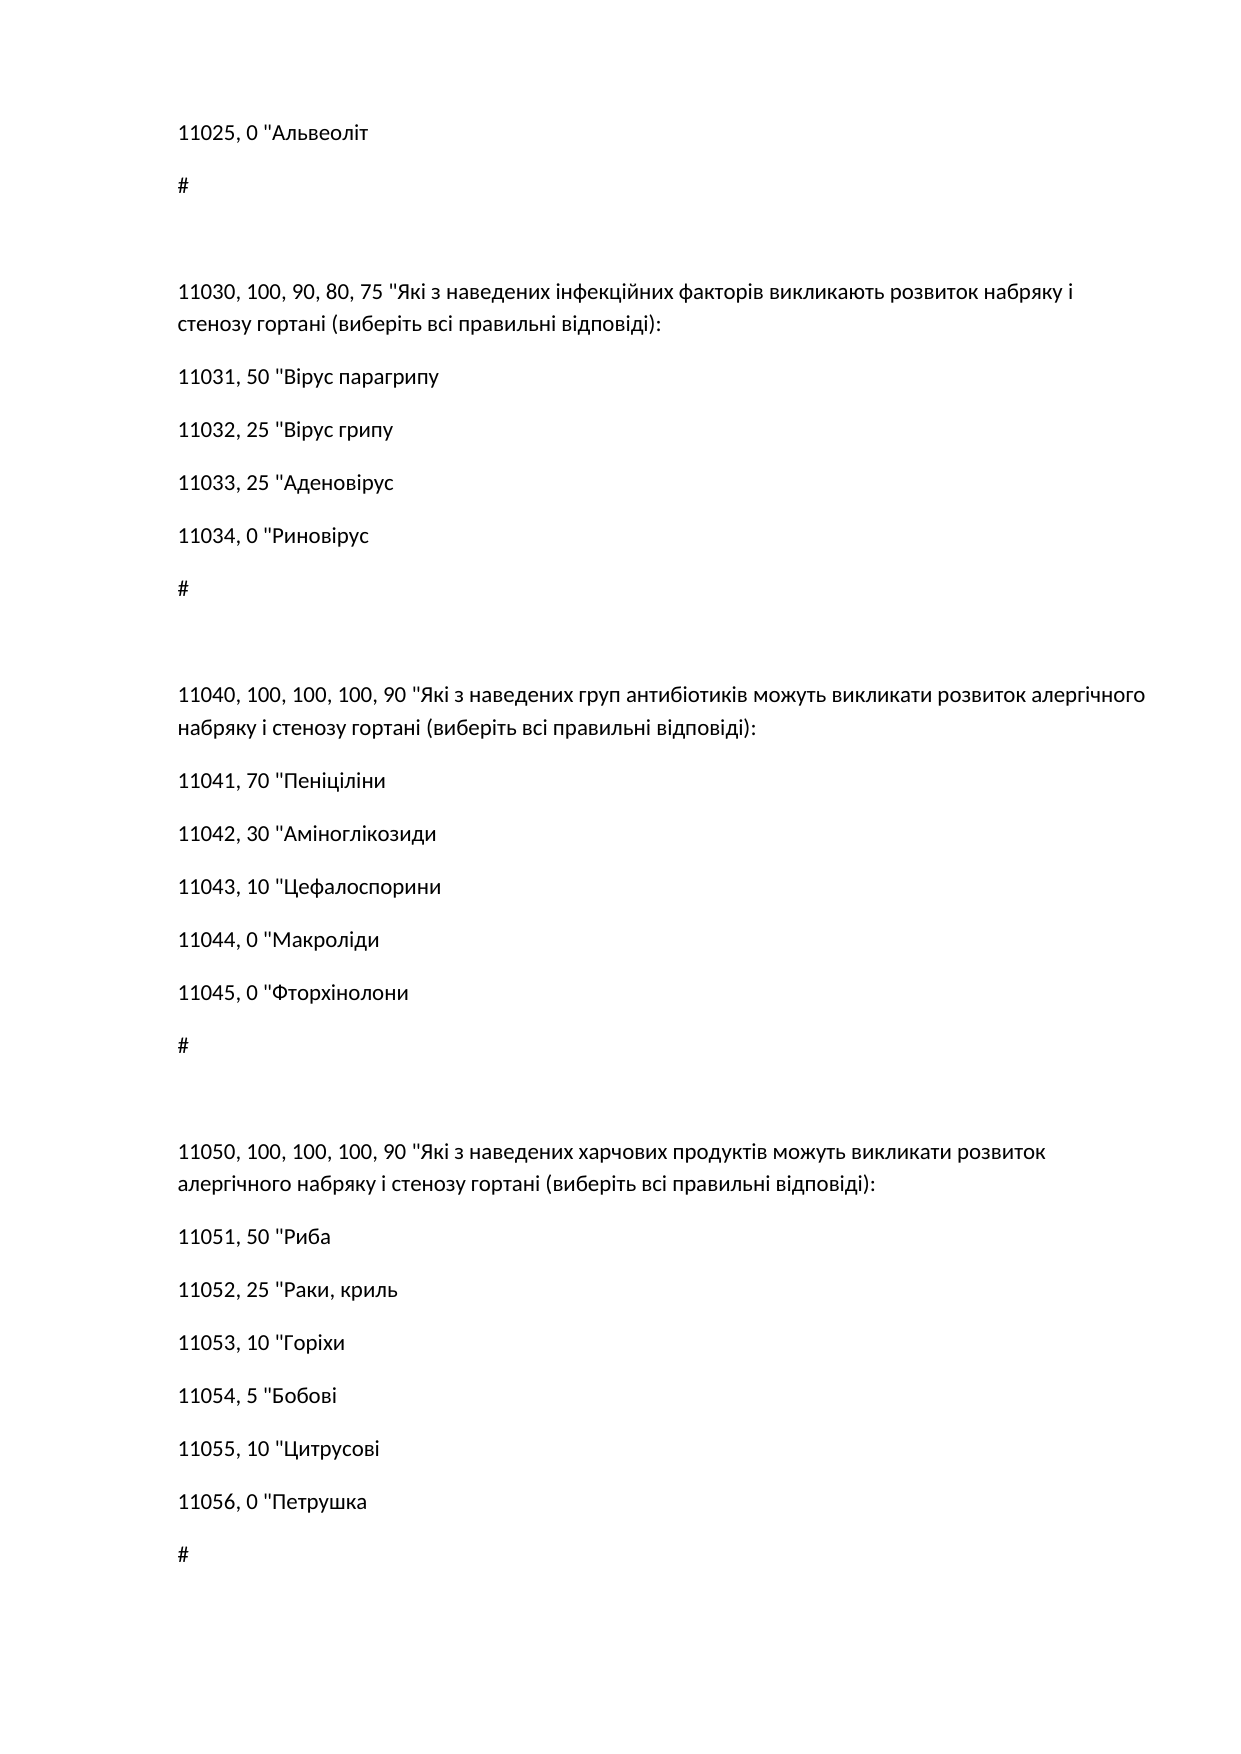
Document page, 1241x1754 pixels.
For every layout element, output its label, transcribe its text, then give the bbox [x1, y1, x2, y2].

text 11040, 100, 100, 100, 90 "Які з наведених груп антибіотиків можуть викликати розвиток алергічного набряку і стенозу гортані (виберіть всі правильні відповіді): [177, 681, 1152, 741]
text 11031, 50 "Вірус парагрипу [177, 362, 1152, 390]
text 11052, 25 "Раки, криль [177, 1275, 1152, 1303]
text # [177, 1540, 1152, 1568]
text 11044, 0 "Макроліди [177, 925, 1152, 953]
text 11055, 10 "Цитрусові [177, 1434, 1152, 1462]
text 11051, 50 "Риба [177, 1222, 1152, 1250]
text 11041, 70 "Пеніціліни [177, 766, 1152, 794]
text 11042, 30 "Аміноглікозиди [177, 819, 1152, 847]
text 11054, 5 "Бобові [177, 1381, 1152, 1409]
text 11045, 0 "Фторхінолони [177, 978, 1152, 1006]
text # [177, 574, 1152, 602]
text 11053, 10 "Горіхи [177, 1328, 1152, 1356]
text 11030, 100, 90, 80, 75 "Які з наведених інфекційних факторів викликають розвиток набряку і стенозу гортані (виберіть всі правильні відповіді): [177, 277, 1152, 337]
text # [177, 1031, 1152, 1059]
text # [177, 171, 1152, 199]
text 11032, 25 "Вірус грипу [177, 415, 1152, 443]
text 11025, 0 "Альвеоліт [177, 118, 1152, 146]
text 11033, 25 "Аденовірус [177, 468, 1152, 496]
text 11034, 0 "Риновірус [177, 521, 1152, 549]
text 11056, 0 "Петрушка [177, 1487, 1152, 1515]
text 11043, 10 "Цефалоспорини [177, 872, 1152, 900]
text 11050, 100, 100, 100, 90 "Які з наведених харчових продуктів можуть викликати розвиток алергічного набряку і стенозу гортані (виберіть всі правильні відповіді): [177, 1137, 1152, 1197]
